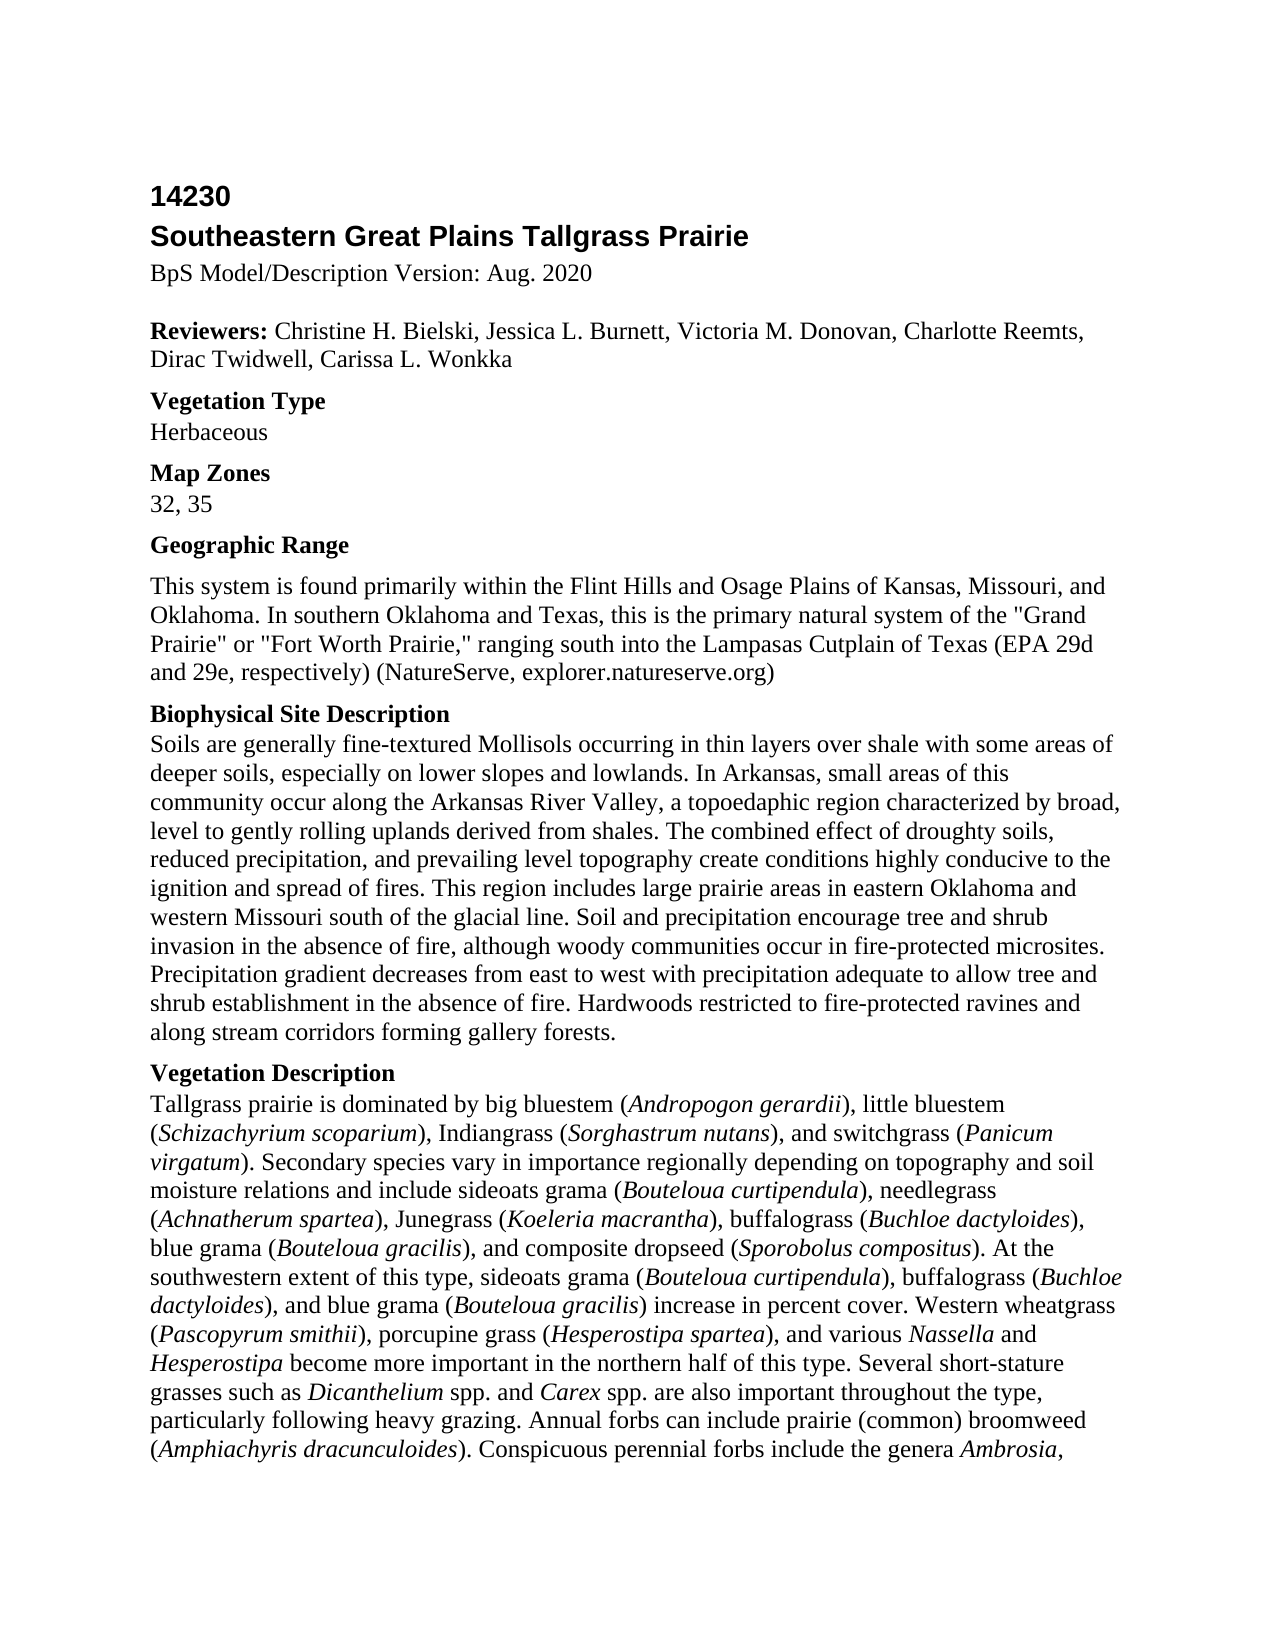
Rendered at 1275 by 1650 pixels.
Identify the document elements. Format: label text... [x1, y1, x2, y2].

text Southeastern Great Plains Tallgrass Prairie [150, 218, 1125, 252]
text Reviewers: Christine H. Bielski, Jessica L. Burnett, Victoria M. Donovan, Charlotte Reemts, Dirac Twidwell, Carissa L. Wonkka [150, 316, 1125, 373]
text This system is found primarily within the Flint Hills and Osage Plains of Kansas, Missouri, and Oklahoma. In southern Oklahoma and Texas, this is the primary natural system of the "Grand Prairie" or "Fort Worth Prairie," ranging south into the Lampasas Cutplain of Texas (EPA 29d and 29e, respectively) (NatureServe, explorer.natureserve.org) [150, 571, 1125, 686]
text Geographic Range [150, 530, 1125, 559]
text 14230 [150, 179, 1125, 212]
text Vegetation Type [150, 386, 1125, 414]
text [150, 1089, 1125, 1463]
text Map Zones [150, 458, 1125, 487]
text Biophysical Site Description [150, 699, 1125, 727]
text Vegetation Description [150, 1058, 1125, 1087]
text Soils are generally fine-textured Mollisols occurring in thin layers over shale with some areas of deeper soils, especially on lower slopes and lowlands. In Arkansas, small areas of this community occur along the Arkansas River Valley, a topoedaphic region characterized by broad, level to gently rolling uplands derived from shales. The combined effect of droughty soils, reduced precipitation, and prevailing level topography create conditions highly conducive to the ignition and spread of fires. This region includes large prairie areas in eastern Oklahoma and western Missouri south of the glacial line. Soil and precipitation encourage tree and shrub invasion in the absence of fire, although woody communities occur in fire-protected microsites. Precipitation gradient decreases from east to west with precipitation adequate to allow tree and shrub establishment in the absence of fire. Hardwoods restricted to fire-protected ravines and along stream corridors forming gallery forests. [150, 729, 1125, 1046]
text BpS Model/Description Version: Aug. 2020 [150, 258, 1125, 287]
text Herbaceous [150, 417, 1125, 445]
text 32, 35 [150, 489, 1125, 517]
